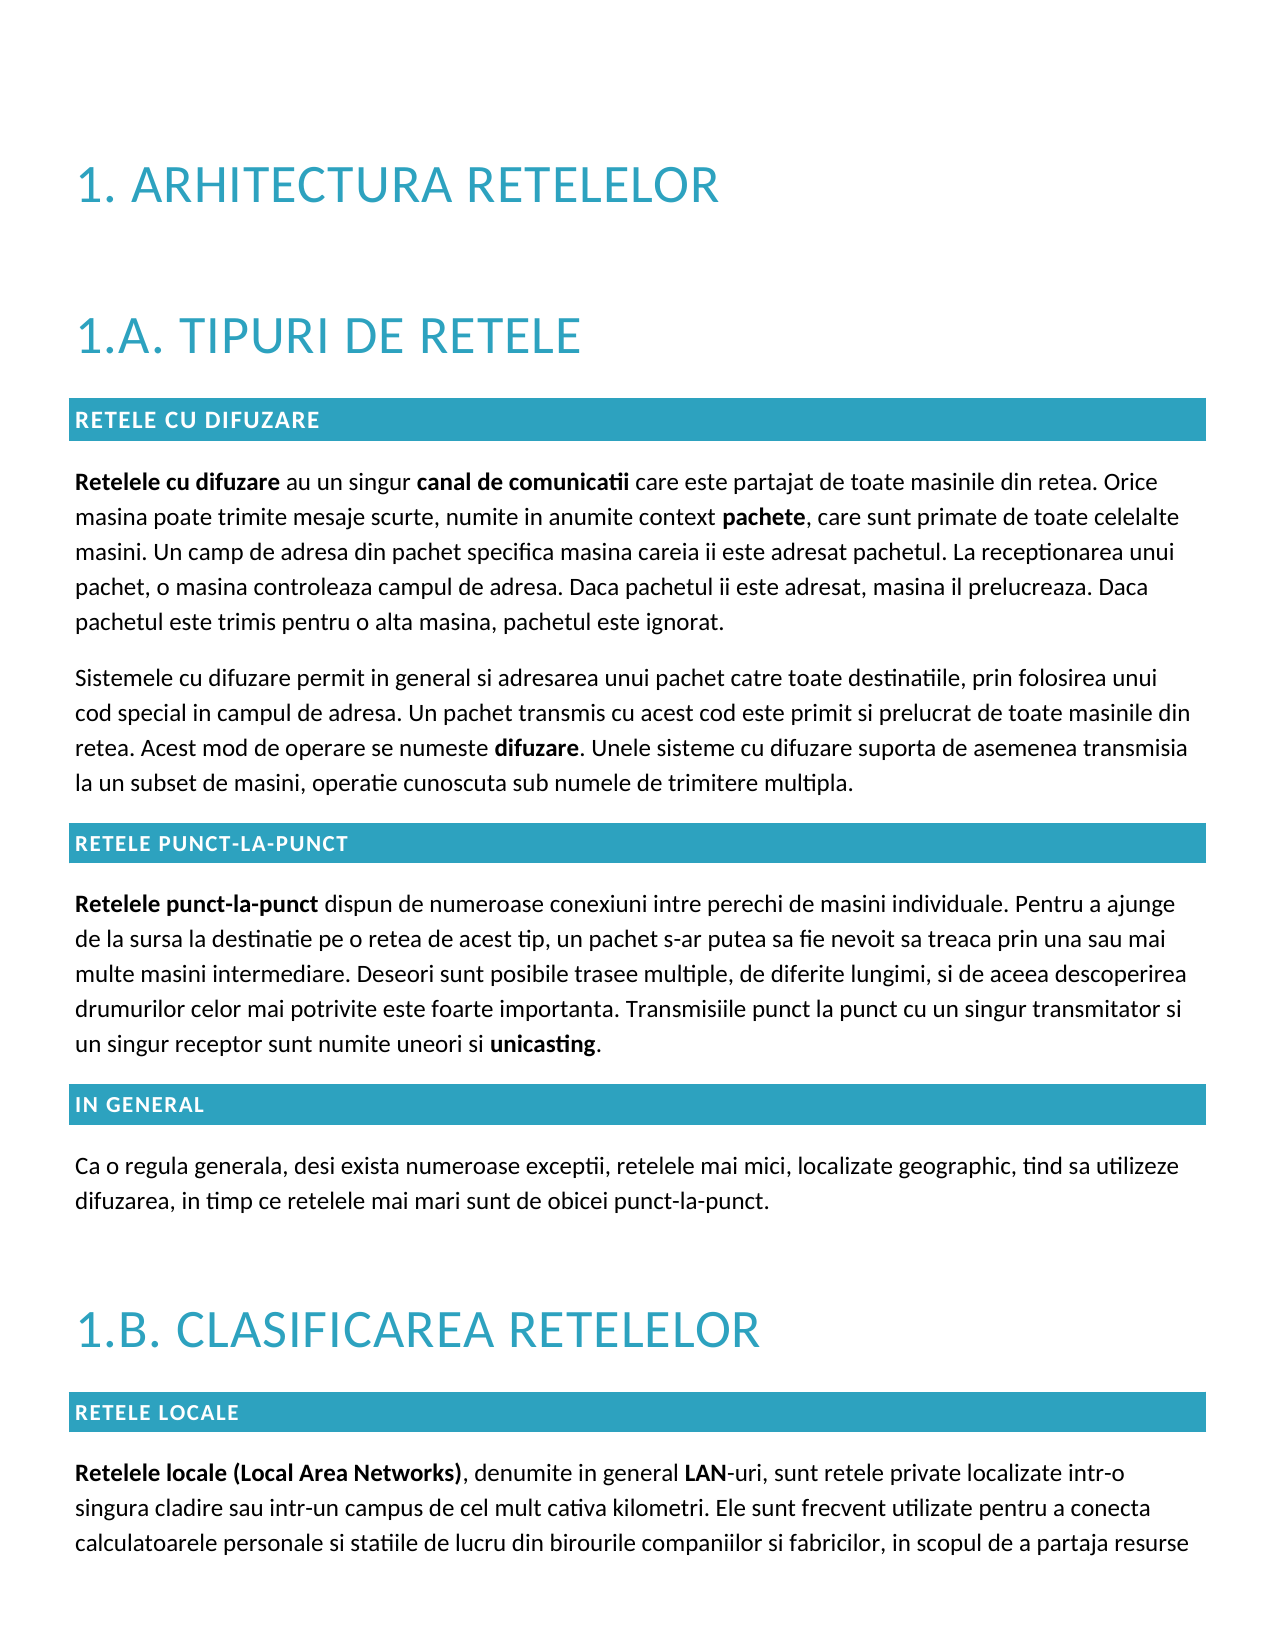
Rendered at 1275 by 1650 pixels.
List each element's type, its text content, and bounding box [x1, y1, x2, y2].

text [75, 1457, 1200, 1558]
text Sistemele cu difuzare permit in general si adresarea unui pachet catre toate destinatiile, prin folosirea unui cod special in campul de adresa. Un pachet transmis cu acest cod este primit si prelucrat de toate masinile din retea. Acest mod de operare se numeste difuzare. Unele sisteme cu difuzare suporta de asemenea transmisia la un subset de masini, operatie cunoscuta sub numele de trimitere multipla. [75, 662, 1200, 798]
text Retelele punct-la-punct dispun de numeroase conexiuni intre perechi de masini individuale. Pentru a ajunge de la sursa la destinatie pe o retea de acest tip, un pachet s-ar putea sa fie nevoit sa treaca prin una sau mai multe masini intermediare. Deseori sunt posibile trasee multiple, de diferite lungimi, si de aceea descoperirea drumurilor celor mai potrivite este foarte importanta. Transmisiile punct la punct cu un singur transmitator si un singur receptor sunt numite uneori si unicasting. [75, 888, 1200, 1059]
text Ca o regula generala, desi exista numeroase exceptii, retelele mai mici, localizate geographic, tind sa utilizeze difuzarea, in timp ce retelele mai mari sunt de obicei punct-la-punct. [75, 1150, 1200, 1215]
subtitle Retele locale [75, 1398, 1200, 1426]
title 1.a. Tipuri de retele [75, 301, 1200, 367]
subtitle Retele CU DIFUZARE [75, 404, 1200, 435]
subtitle Retele punct-la-punct [75, 829, 1200, 857]
text Retelele cu difuzare au un singur canal de comunicatii care este partajat de toate masinile din retea. Orice masina poate trimite mesaje scurte, numite in anumite context pachete, care sunt primate de toate celelalte masini. Un camp de adresa din pachet specifica masina careia ii este adresat pachetul. La receptionarea unui pachet, o masina controleaza campul de adresa. Daca pachetul ii este adresat, masina il prelucreaza. Daca pachetul este trimis pentru o alta masina, pachetul este ignorat. [75, 466, 1200, 637]
subtitle In general [75, 1091, 1200, 1118]
title 1.b. Clasificarea retelelor [75, 1295, 1200, 1361]
title 1. Arhitectura retelelor [75, 150, 1200, 216]
